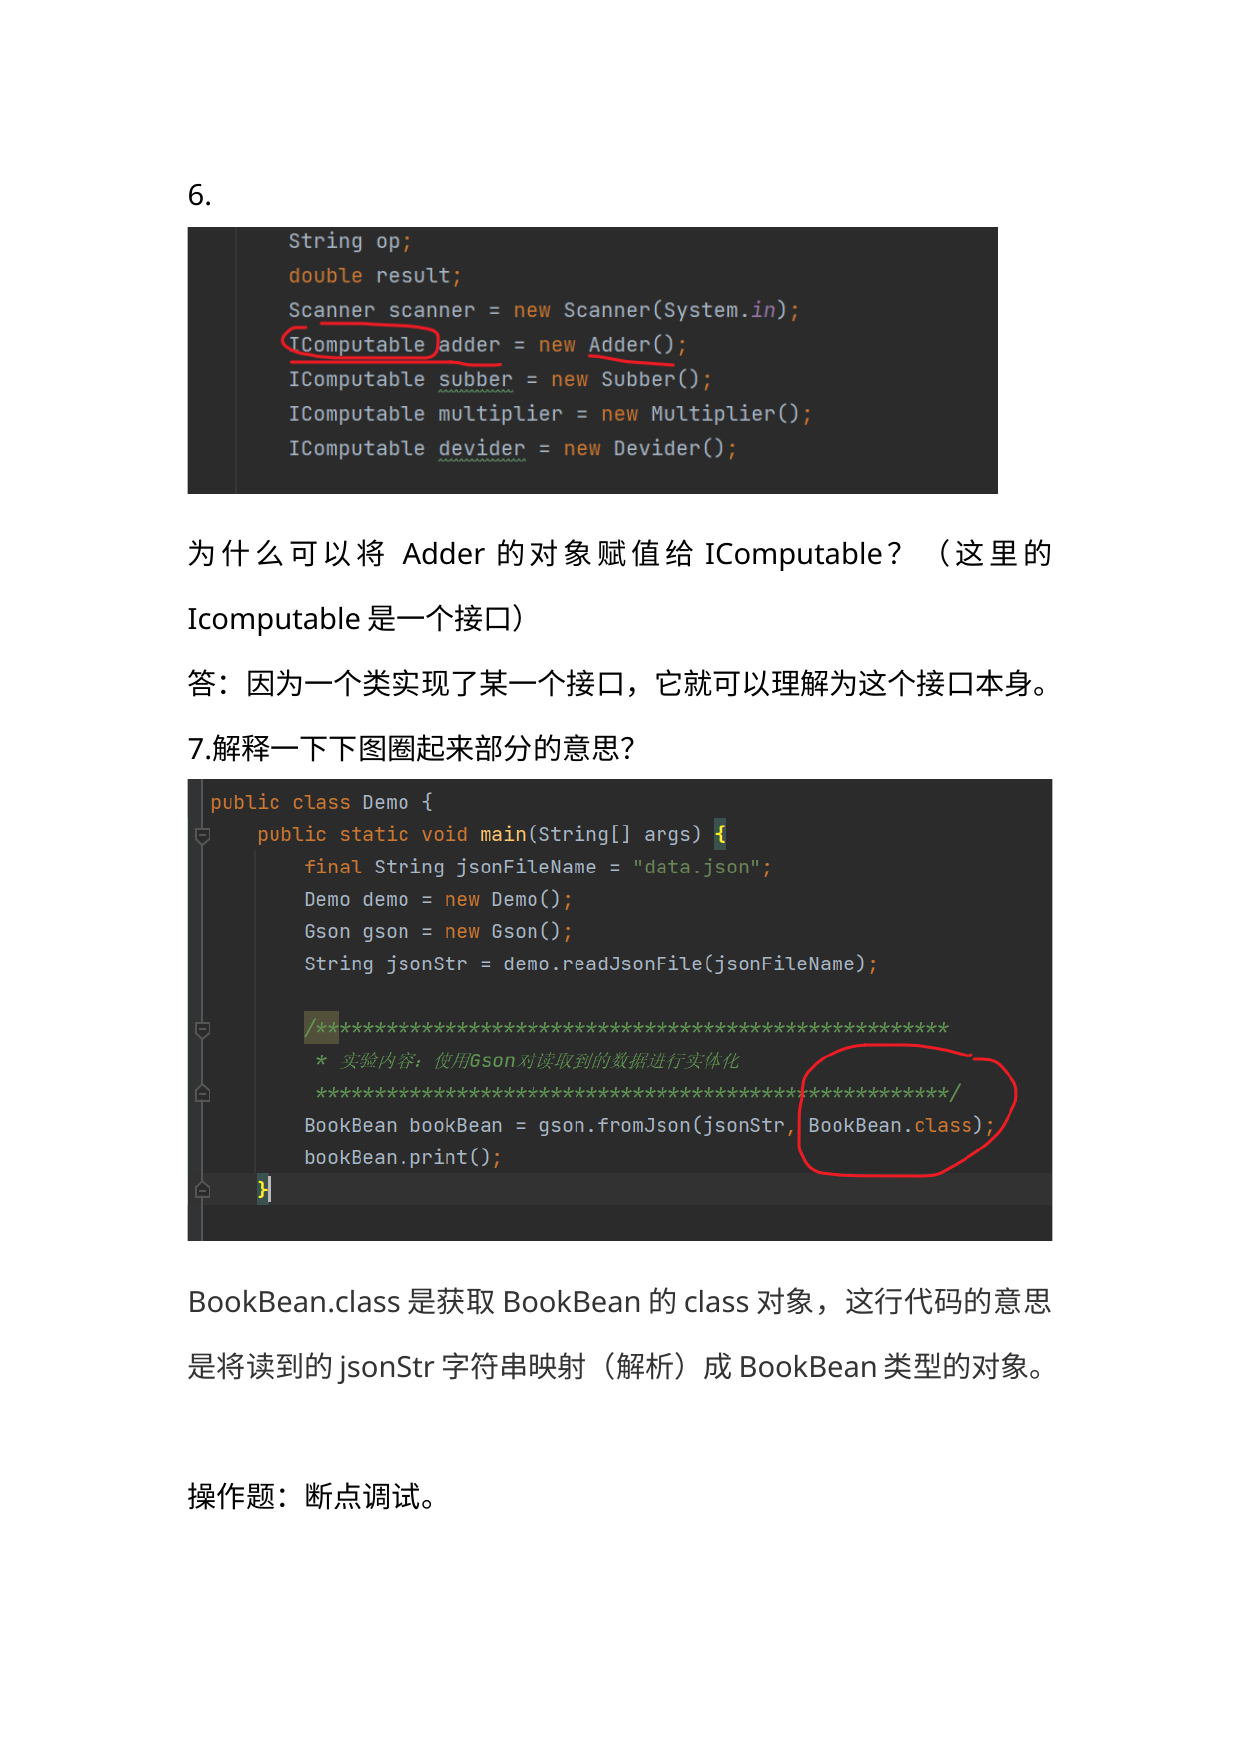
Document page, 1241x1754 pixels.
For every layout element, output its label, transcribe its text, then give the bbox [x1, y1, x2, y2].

picture [187, 779, 1053, 1241]
list 为什么可以将 Adder的对象赋值给IComputable？（这里的Icomputable是一个接口） [187, 519, 1053, 649]
list 7.解释一下下图圈起来部分的意思？ [187, 714, 1053, 779]
list 操作题：断点调试。 [187, 1462, 1053, 1527]
list BookBean.class是获取BookBean的class对象，这行代码的意思是将读到的jsonStr字符串映射（解析）成BookBean类型的对象。 [187, 1267, 1053, 1397]
picture [187, 227, 998, 494]
list 答：因为一个类实现了某一个接口，它就可以理解为这个接口本身。 [187, 649, 1053, 714]
list 6. [187, 162, 1053, 227]
